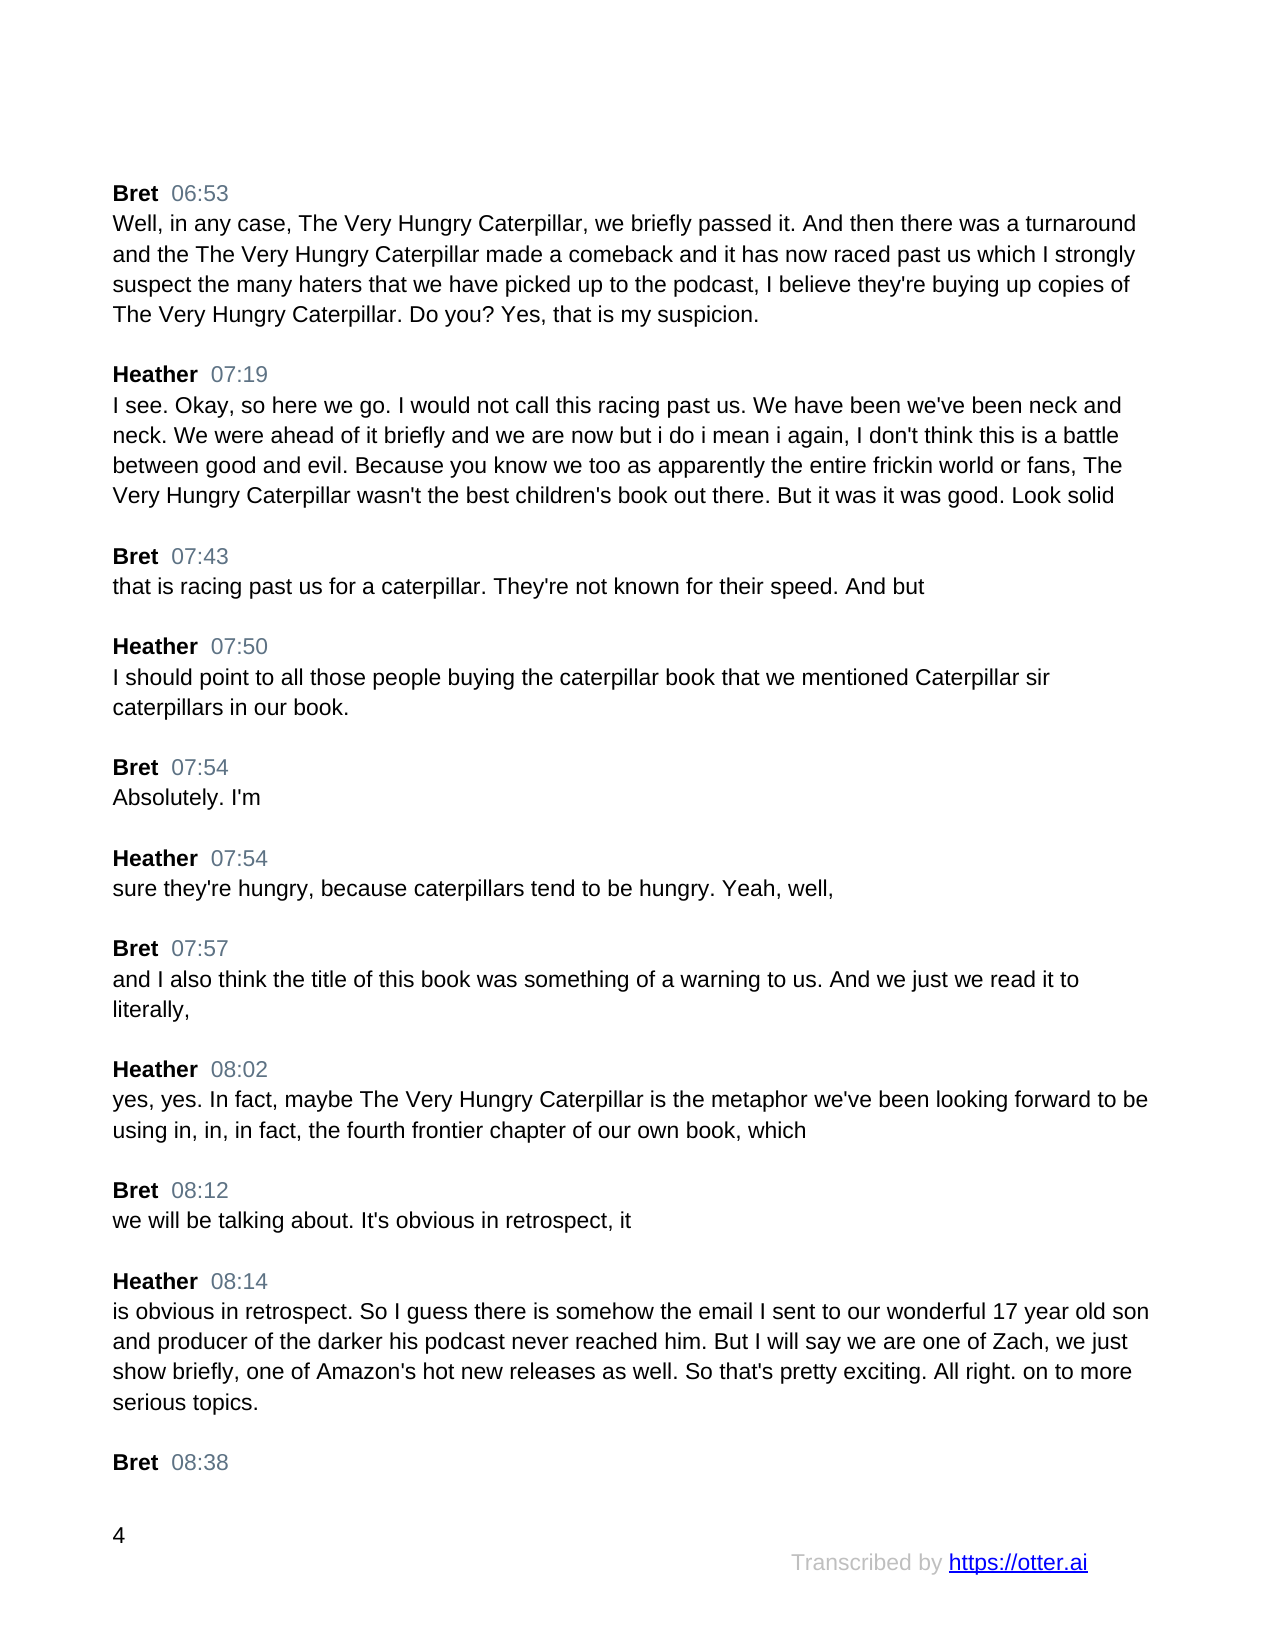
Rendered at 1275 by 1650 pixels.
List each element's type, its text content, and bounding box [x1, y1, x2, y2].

text Heather 07:19 [112, 361, 1162, 388]
text Heather 08:14 [112, 1268, 1162, 1294]
text I should point to all those people buying the caterpillar book that we mentioned Caterpillar sir caterpillars in our book. [112, 663, 1162, 720]
text Heather 07:54 [112, 845, 1162, 871]
text Absolutely. I'm [112, 784, 1162, 811]
text Heather 08:02 [112, 1056, 1162, 1083]
text Bret 06:53 [112, 180, 1162, 207]
text that is racing past us for a caterpillar. They're not known for their speed. And but [112, 573, 1162, 599]
text I see. Okay, so here we go. I would not call this racing past us. We have been we've been neck and neck. We were ahead of it briefly and we are now but i do i mean i again, I don't think this is a battle between good and evil. Because you know we too as apparently the entire frickin world or fans, The Very Hungry Caterpillar wasn't the best children's book out there. But it was it was good. Look solid [112, 392, 1162, 509]
text Bret 08:12 [112, 1177, 1162, 1203]
text Bret 07:43 [112, 543, 1162, 569]
text is obvious in retrospect. So I guess there is somehow the email I sent to our wonderful 17 year old son and producer of the darker his podcast never reached him. But I will say we are one of Zach, we just show briefly, one of Amazon's hot new releases as well. So that's pretty exciting. All right. on to more serious topics. [112, 1298, 1162, 1415]
text Bret 07:57 [112, 935, 1162, 962]
text Bret 07:54 [112, 754, 1162, 781]
text yes, yes. In fact, maybe The Very Hungry Caterpillar is the metaphor we've been looking forward to be using in, in, in fact, the fourth frontier chapter of our own book, which [112, 1086, 1162, 1143]
text Bret 08:38 [112, 1449, 1162, 1475]
text Well, in any case, The Very Hungry Caterpillar, we briefly passed it. And then there was a turnaround and the The Very Hungry Caterpillar made a comeback and it has now raced past us which I strongly suspect the many haters that we have picked up to the podcast, I believe they're buying up copies of The Very Hungry Caterpillar. Do you? Yes, that is my suspicion. [112, 210, 1162, 327]
text sure they're hungry, because caterpillars tend to be hungry. Yeah, well, [112, 875, 1162, 901]
text Heather 07:50 [112, 633, 1162, 660]
text and I also think the title of this book was something of a warning to us. And we just we read it to literally, [112, 966, 1162, 1022]
text we will be talking about. It's obvious in retrospect, it [112, 1207, 1162, 1234]
